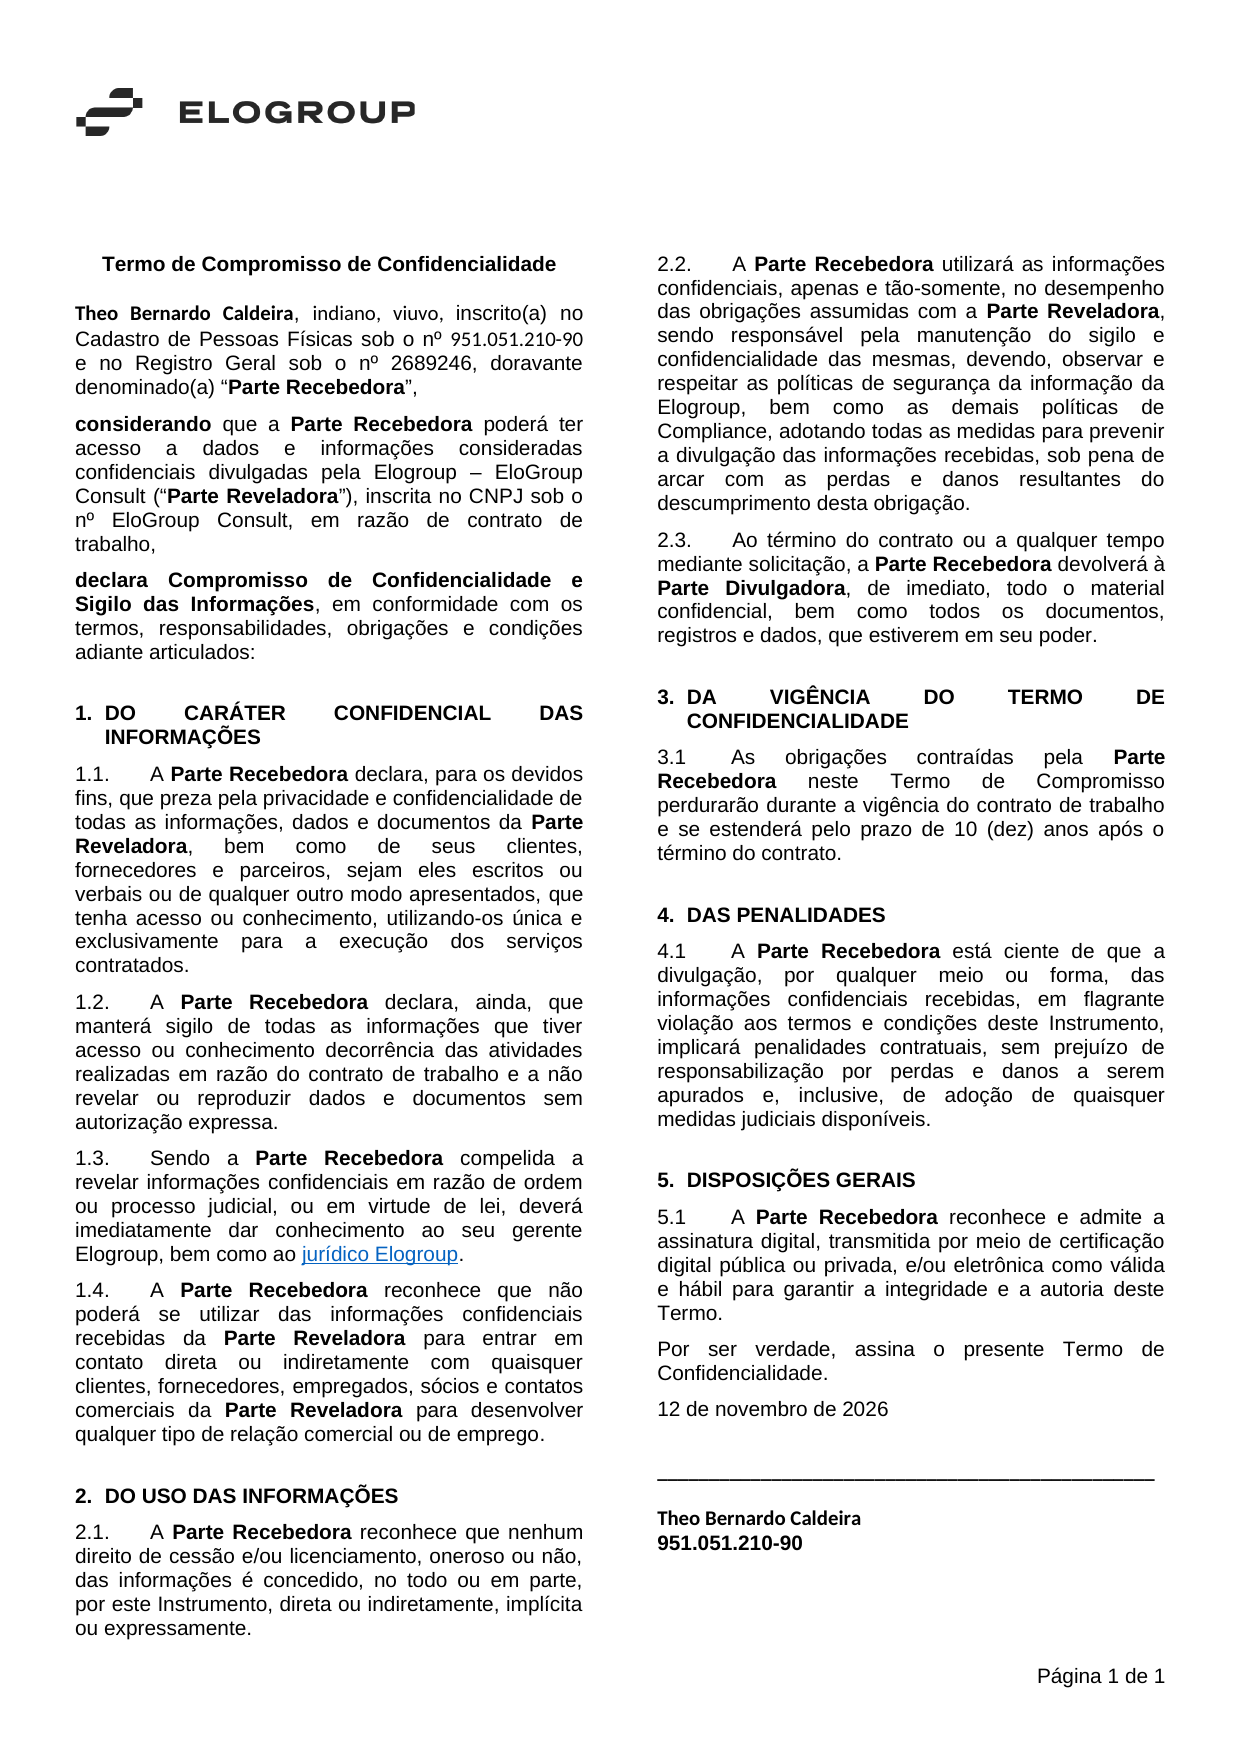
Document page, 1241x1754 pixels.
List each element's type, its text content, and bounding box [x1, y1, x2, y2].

list A Parte Recebedora está ciente de que a divulgação, por qualquer meio ou forma, das informações confidenciais recebidas, em flagrante violação aos termos e condições deste Instrumento, implicará penalidades contratuais, sem prejuízo de responsabilização por perdas e danos a serem apurados e, inclusive, de adoção de quaisquer medidas judiciais disponíveis. [657, 939, 1165, 1131]
list DA VIGÊNCIA DO TERMO DE CONFIDENCIALIDADE [657, 685, 1165, 733]
text Theo Bernardo Caldeira [657, 1505, 1163, 1530]
list Sendo a Parte Recebedora compelida a revelar informações confidenciais em razão de ordem ou processo judicial, ou em virtude de lei, deverá imediatamente dar conhecimento ao seu gerente Elogroup, bem como ao jurídico Elogroup. [75, 1146, 583, 1266]
list A Parte Recebedora reconhece que não poderá se utilizar das informações confidenciais recebidas da Parte Reveladora para entrar em contato direta ou indiretamente com quaisquer clientes, fornecedores, empregados, sócios e contatos comerciais da Parte Reveladora para desenvolver qualquer tipo de relação comercial ou de emprego. [75, 1278, 583, 1446]
text Termo de Compromisso de Confidencialidade [75, 251, 583, 275]
list As obrigações contraídas pela Parte Recebedora neste Termo de Compromisso perdurarão durante a vigência do contrato de trabalho e se estenderá pelo prazo de 10 (dez) anos após o término do contrato. [657, 745, 1165, 865]
list A Parte Recebedora reconhece e admite a assinatura digital, transmitida por meio de certificação digital pública ou privada, e/ou eletrônica como válida e hábil para garantir a integridade e a autoria deste Termo. [657, 1204, 1165, 1324]
list DISPOSIÇÕES GERAIS [657, 1168, 1165, 1192]
text declara Compromisso de Confidencialidade e Sigilo das Informações, em conformidade com os termos, responsabilidades, obrigações e condições adiante articulados: [75, 568, 583, 664]
list DO CARÁTER CONFIDENCIAL DAS INFORMAÇÕES [75, 701, 583, 749]
list Ao término do contrato ou a qualquer tempo mediante solicitação, a Parte Recebedora devolverá à Parte Divulgadora, de imediato, todo o material confidencial, bem como todos os documentos, registros e dados, que estiverem em seu poder. [657, 527, 1165, 647]
list A Parte Recebedora reconhece que nenhum direito de cessão e/ou licenciamento, oneroso ou não, das informações é concedido, no todo ou em parte, por este Instrumento, direta ou indiretamente, implícita ou expressamente. [75, 1520, 583, 1640]
list A Parte Recebedora declara, para os devidos fins, que preza pela privacidade e confidencialidade de todas as informações, dados e documentos da Parte Reveladora, bem como de seus clientes, fornecedores e parceiros, sejam eles escritos ou verbais ou de qualquer outro modo apresentados, que tenha acesso ou conhecimento, utilizando-os única e exclusivamente para a execução dos serviços contratados. [75, 762, 583, 977]
list A Parte Recebedora utilizará as informações confidenciais, apenas e tão-somente, no desempenho das obrigações assumidas com a Parte Reveladora, sendo responsável pela manutenção do sigilo e confidencialidade das mesmas, devendo, observar e respeitar as políticas de segurança da informação da Elogroup, bem como as demais políticas de Compliance, adotando todas as medidas para prevenir a divulgação das informações recebidas, sob pena de arcar com as perdas e danos resultantes do descumprimento desta obrigação. [657, 251, 1165, 515]
text considerando que a Parte Recebedora poderá ter acesso a dados e informações consideradas confidenciais divulgadas pela Elogroup – EloGroup Consult (“Parte Reveladora”), inscrita no CNPJ sob o nº EloGroup Consult, em razão de contrato de trabalho, [75, 412, 583, 555]
list DO USO DAS INFORMAÇÕES [75, 1483, 583, 1507]
list A Parte Recebedora declara, ainda, que manterá sigilo de todas as informações que tiver acesso ou conhecimento decorrência das atividades realizadas em razão do contrato de trabalho e a não revelar ou reproduzir dados e documentos sem autorização expressa. [75, 990, 583, 1133]
list DAS PENALIDADES [657, 902, 1165, 926]
text Por ser verdade, assina o presente Termo de Confidencialidade. [657, 1337, 1165, 1385]
text 951.051.210-90 [657, 1530, 1163, 1554]
text ________________________________________________ [657, 1459, 1163, 1484]
text Theo Bernardo Caldeira, indiano, viuvo, inscrito(a) no Cadastro de Pessoas Físicas sob o nº 951.051.210-90 e no Registro Geral sob o nº 2689246, doravante denominado(a) “Parte Recebedora”, [75, 300, 583, 399]
text 11 de novembro de 2021 [657, 1397, 1163, 1421]
